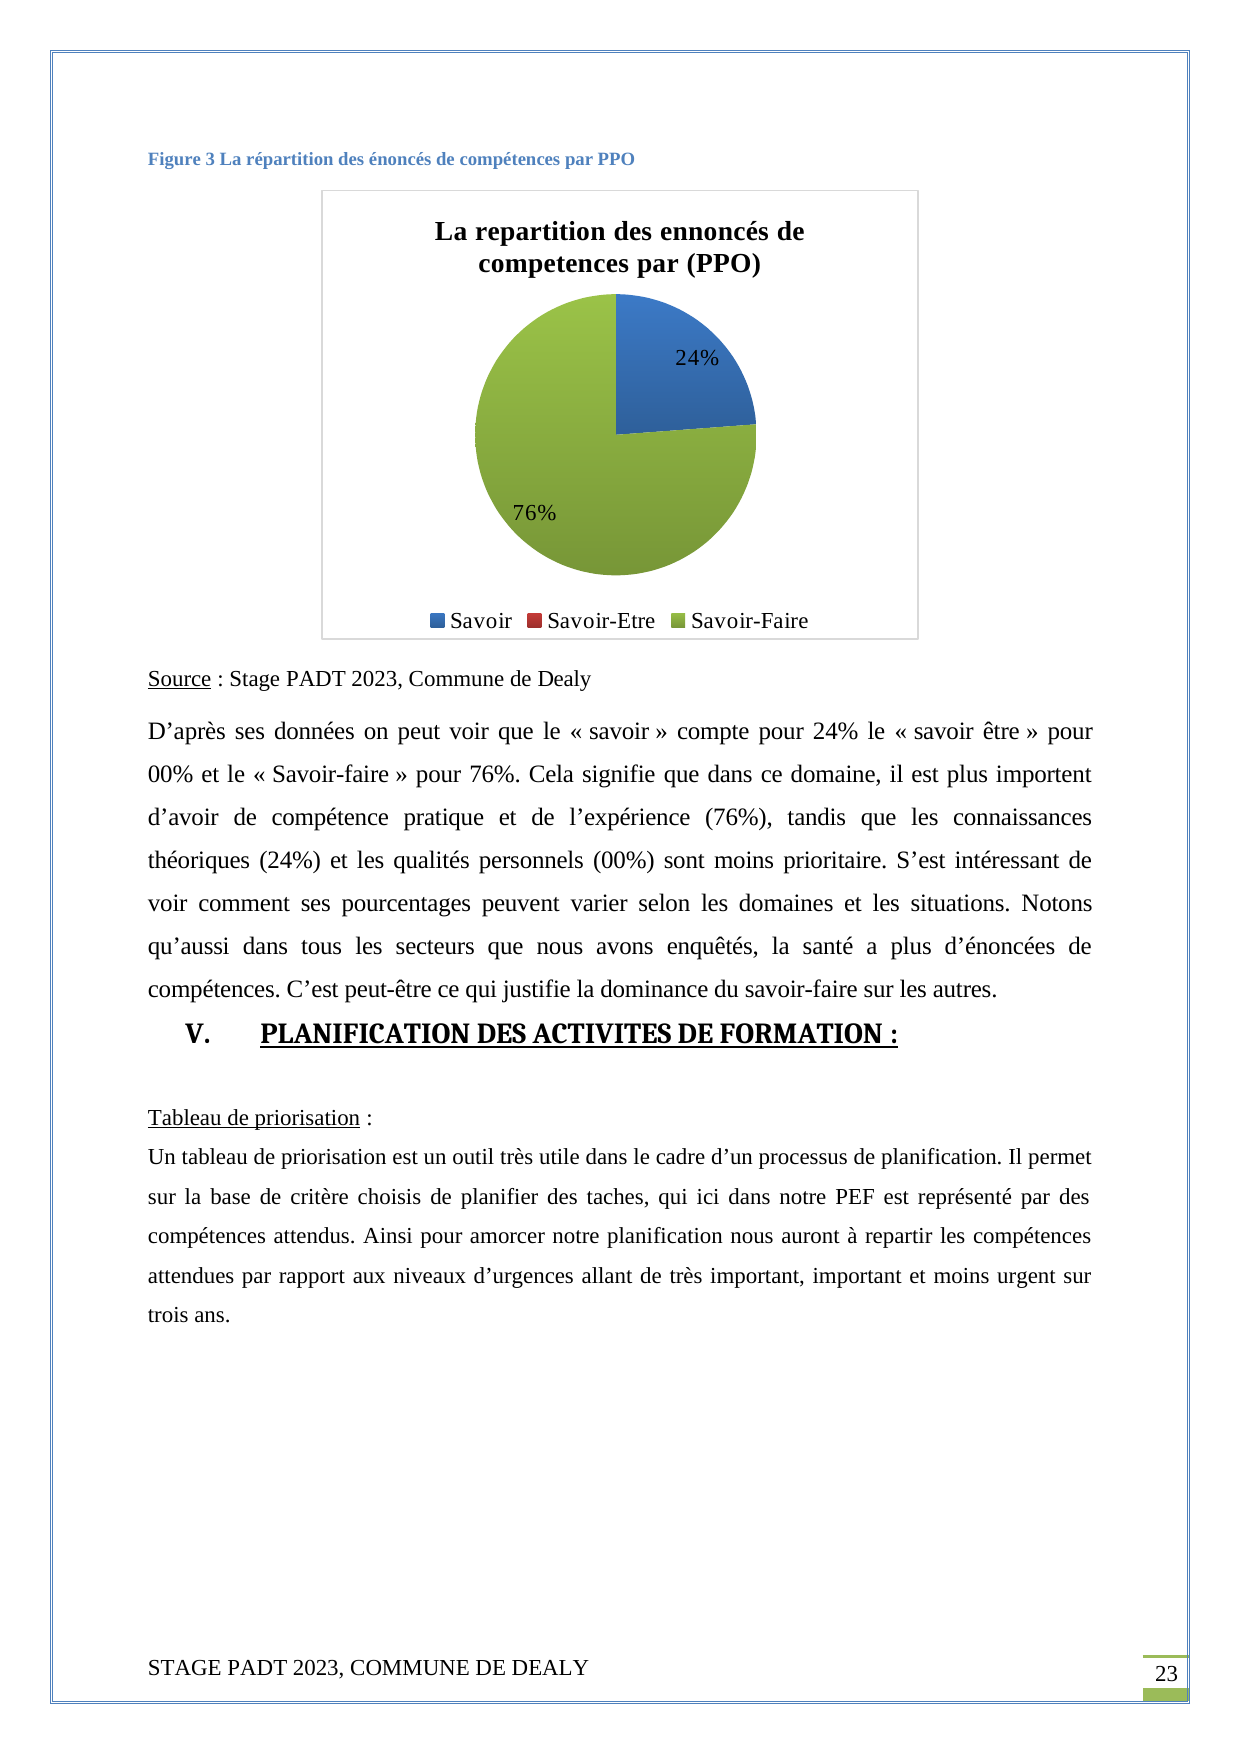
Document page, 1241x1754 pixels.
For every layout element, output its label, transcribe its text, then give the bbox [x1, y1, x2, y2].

text Tableau de priorisation : [148, 1104, 1093, 1130]
text Source : Stage PADT 2023, Commune de Dealy [148, 665, 1093, 691]
text D’après ses données on peut voir que le « savoir » compte pour 24% le « savoir être » pour 00% et le « Savoir-faire » pour 76%. Cela signifie que dans ce domaine, il est plus importent d’avoir de compétence pratique et de l’expérience (76%), tandis que les connaissances théoriques (24%) et les qualités personnels (00%) sont moins prioritaire. S’est intéressant de voir comment ses pourcentages peuvent varier selon les domaines et les situations. Notons qu’aussi dans tous les secteurs que nous avons enquêtés, la santé a plus d’énoncées de compétences. C’est peut-être ce qui justifie la dominance du savoir-faire sur les autres. [148, 716, 1093, 1003]
subtitle PLANIFICATION DES ACTIVITES DE FORMATION : [185, 1018, 1093, 1051]
text Un tableau de priorisation est un outil très utile dans le cadre d’un processus de planification. Il permet sur la base de critère choisis de planifier des taches, qui ici dans notre PEF est représenté par des compétences attendus. Ainsi pour amorcer notre planification nous auront à repartir les compétences attendues par rapport aux niveaux d’urgences allant de très important, important et moins urgent sur trois ans. [148, 1143, 1093, 1328]
text Figure 3 La répartition des énoncés de compétences par PPO [148, 148, 1093, 169]
